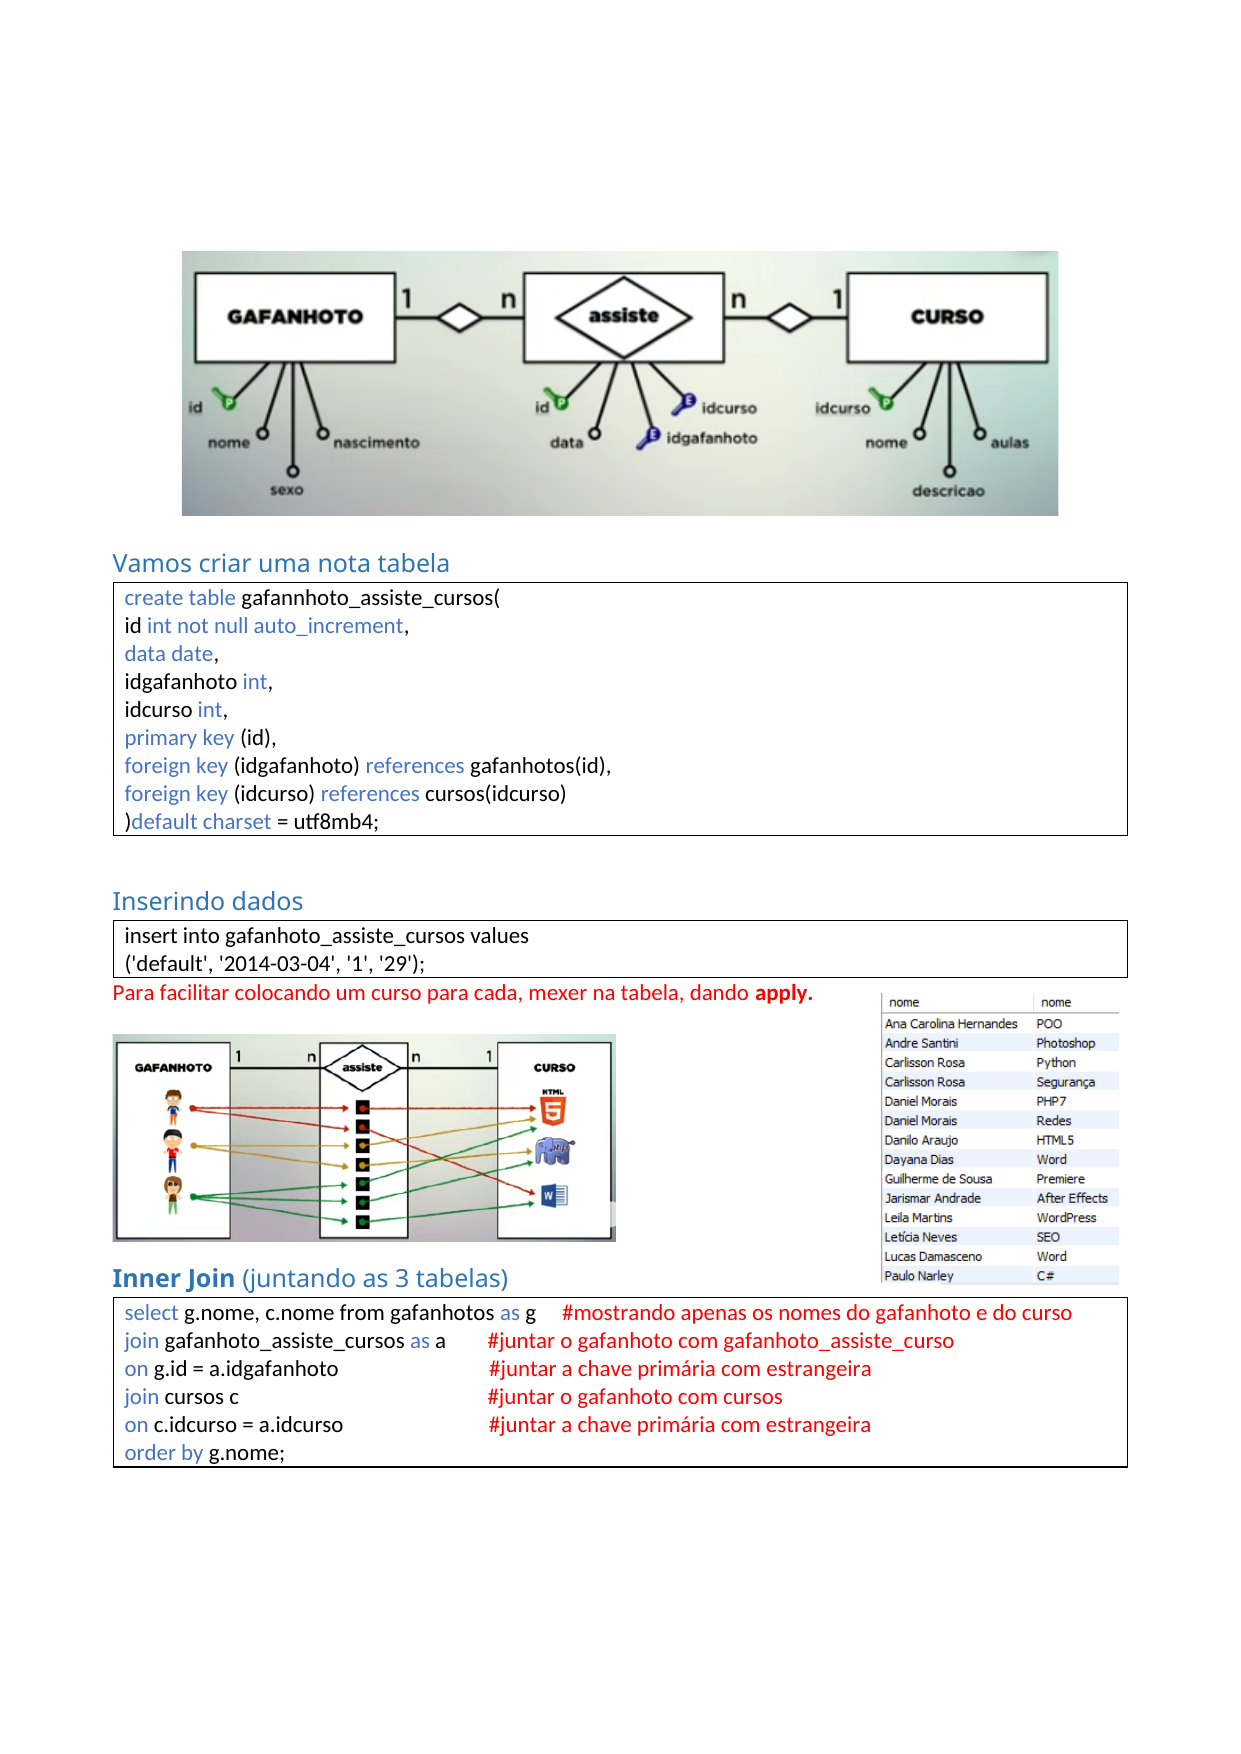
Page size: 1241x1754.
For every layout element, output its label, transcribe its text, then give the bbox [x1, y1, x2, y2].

table_header create table gafannhoto_assiste_cursos( id int not null auto_increment, data date, idgafanhoto int, idcurso int, primary key (id), foreign key (idgafanhoto) references gafanhotos(id), foreign key (idcurso) references cursos(idcurso) )default charset = utf8mb4; [114, 583, 1127, 835]
picture [181, 251, 1059, 516]
text Para facilitar colocando um curso para cada, mexer na tabela, dando apply. [112, 978, 1128, 1006]
table_header select g.nome, c.nome from gafanhotos as g #mostrando apenas os nomes do gafanhoto e do curso join gafanhoto_assiste_cursos as a #juntar o gafanhoto com gafanhoto_assiste_curso on g.id = a.idgafanhoto #juntar a chave primária com estrangeira join cursos c #juntar o gafanhoto com cursos on c.idcurso = a.idcurso #juntar a chave primária com estrangeira order by g.nome; [114, 1298, 1127, 1466]
picture [880, 993, 1120, 1285]
subtitle Inserindo dados [112, 883, 1128, 917]
picture [112, 1034, 616, 1242]
table_header insert into gafanhoto_assiste_cursos values ('default', '2014-03-04', '1', '29'); [114, 921, 1127, 977]
subtitle Vamos criar uma nota tabela [112, 545, 1128, 579]
subtitle Inner Join (juntando as 3 tabelas) [112, 1260, 1128, 1294]
